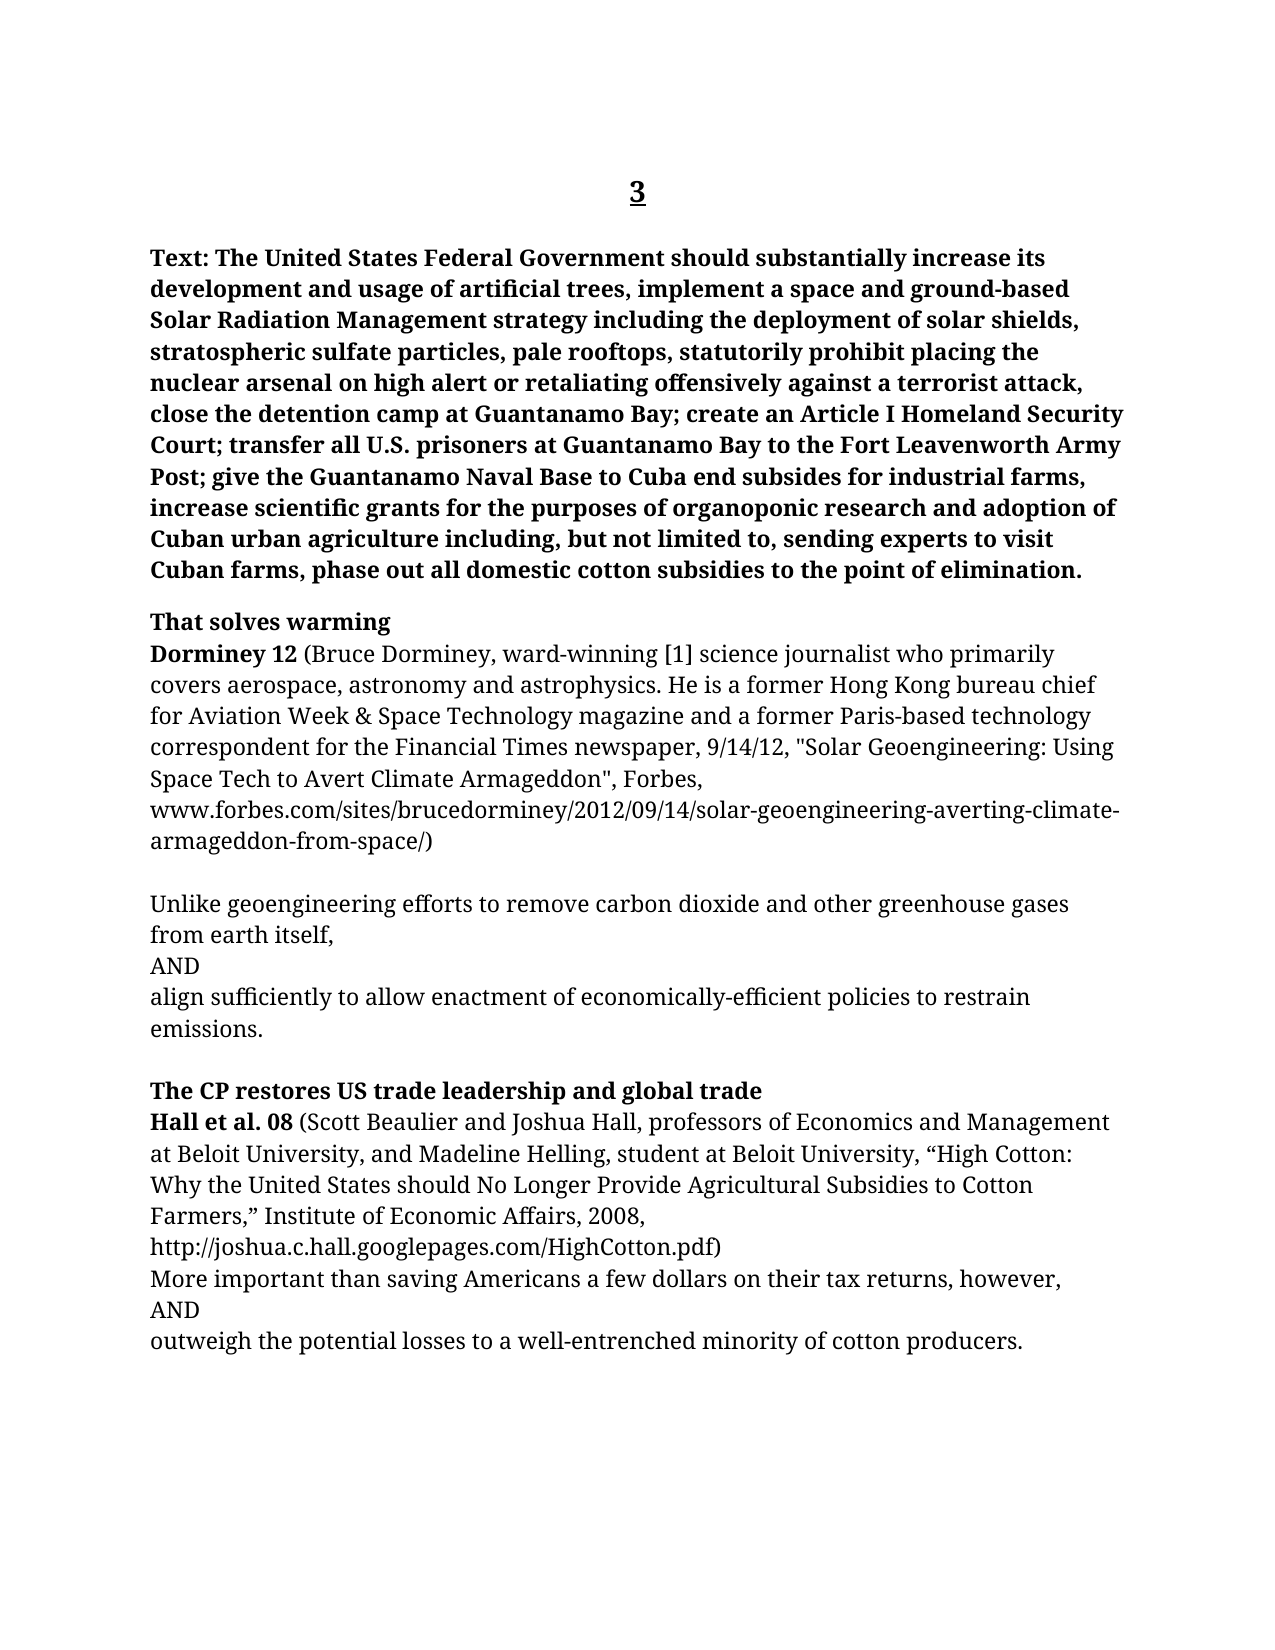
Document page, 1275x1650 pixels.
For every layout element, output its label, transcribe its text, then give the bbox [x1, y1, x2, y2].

text AND [150, 1294, 1125, 1325]
text Hall et al. 08 (Scott Beaulier and Joshua Hall, professors of Economics and Management at Beloit University, and Madeline Helling, student at Beloit University, “High Cotton: Why the United States should No Longer Provide Agricultural Subsidies to Cotton Farmers,” Institute of Economic Affairs, 2008, http://joshua.c.hall.googlepages.com/HighCotton.pdf) [150, 1106, 1125, 1263]
subtitle That solves warming [150, 606, 1125, 638]
subtitle 3 [150, 171, 1125, 211]
text Text: The United States Federal Government should substantially increase its development and usage of artificial trees, implement a space and ground-based Solar Radiation Management strategy including the deployment of solar shields, stratospheric sulfate particles, pale rooftops, statutorily prohibit placing the nuclear arsenal on high alert or retaliating offensively against a terrorist attack, close the detention camp at Guantanamo Bay; create an Article I Homeland Security Court; transfer all U.S. prisoners at Guantanamo Bay to the Fort Leavenworth Army Post; give the Guantanamo Naval Base to Cuba end subsides for industrial farms, increase scientific grants for the purposes of organoponic research and adoption of Cuban urban agriculture including, but not limited to, sending experts to visit Cuban farms, phase out all domestic cotton subsidies to the point of elimination. [150, 242, 1125, 586]
text The CP restores US trade leadership and global trade [150, 1075, 1125, 1106]
text More important than saving Americans a few dollars on their tax returns, however, [150, 1263, 1125, 1294]
text Unlike geoengineering efforts to remove carbon dioxide and other greenhouse gases from earth itself, [150, 888, 1125, 950]
text Dorminey 12 (Bruce Dorminey, ward-winning [1] science journalist who primarily covers aerospace, astronomy and astrophysics. He is a former Hong Kong bureau chief for Aviation Week & Space Technology magazine and a former Paris-based technology correspondent for the Financial Times newspaper, 9/14/12, "Solar Geoengineering: Using Space Tech to Avert Climate Armageddon", Forbes, www.forbes.com/sites/brucedorminey/2012/09/14/solar-geoengineering-averting-climate-armageddon-from-space/) [150, 638, 1125, 856]
text AND [150, 950, 1125, 981]
text outweigh the potential losses to a well-entrenched minority of cotton producers. [150, 1325, 1125, 1356]
text align sufficiently to allow enactment of economically-efficient policies to restrain emissions. [150, 981, 1125, 1044]
